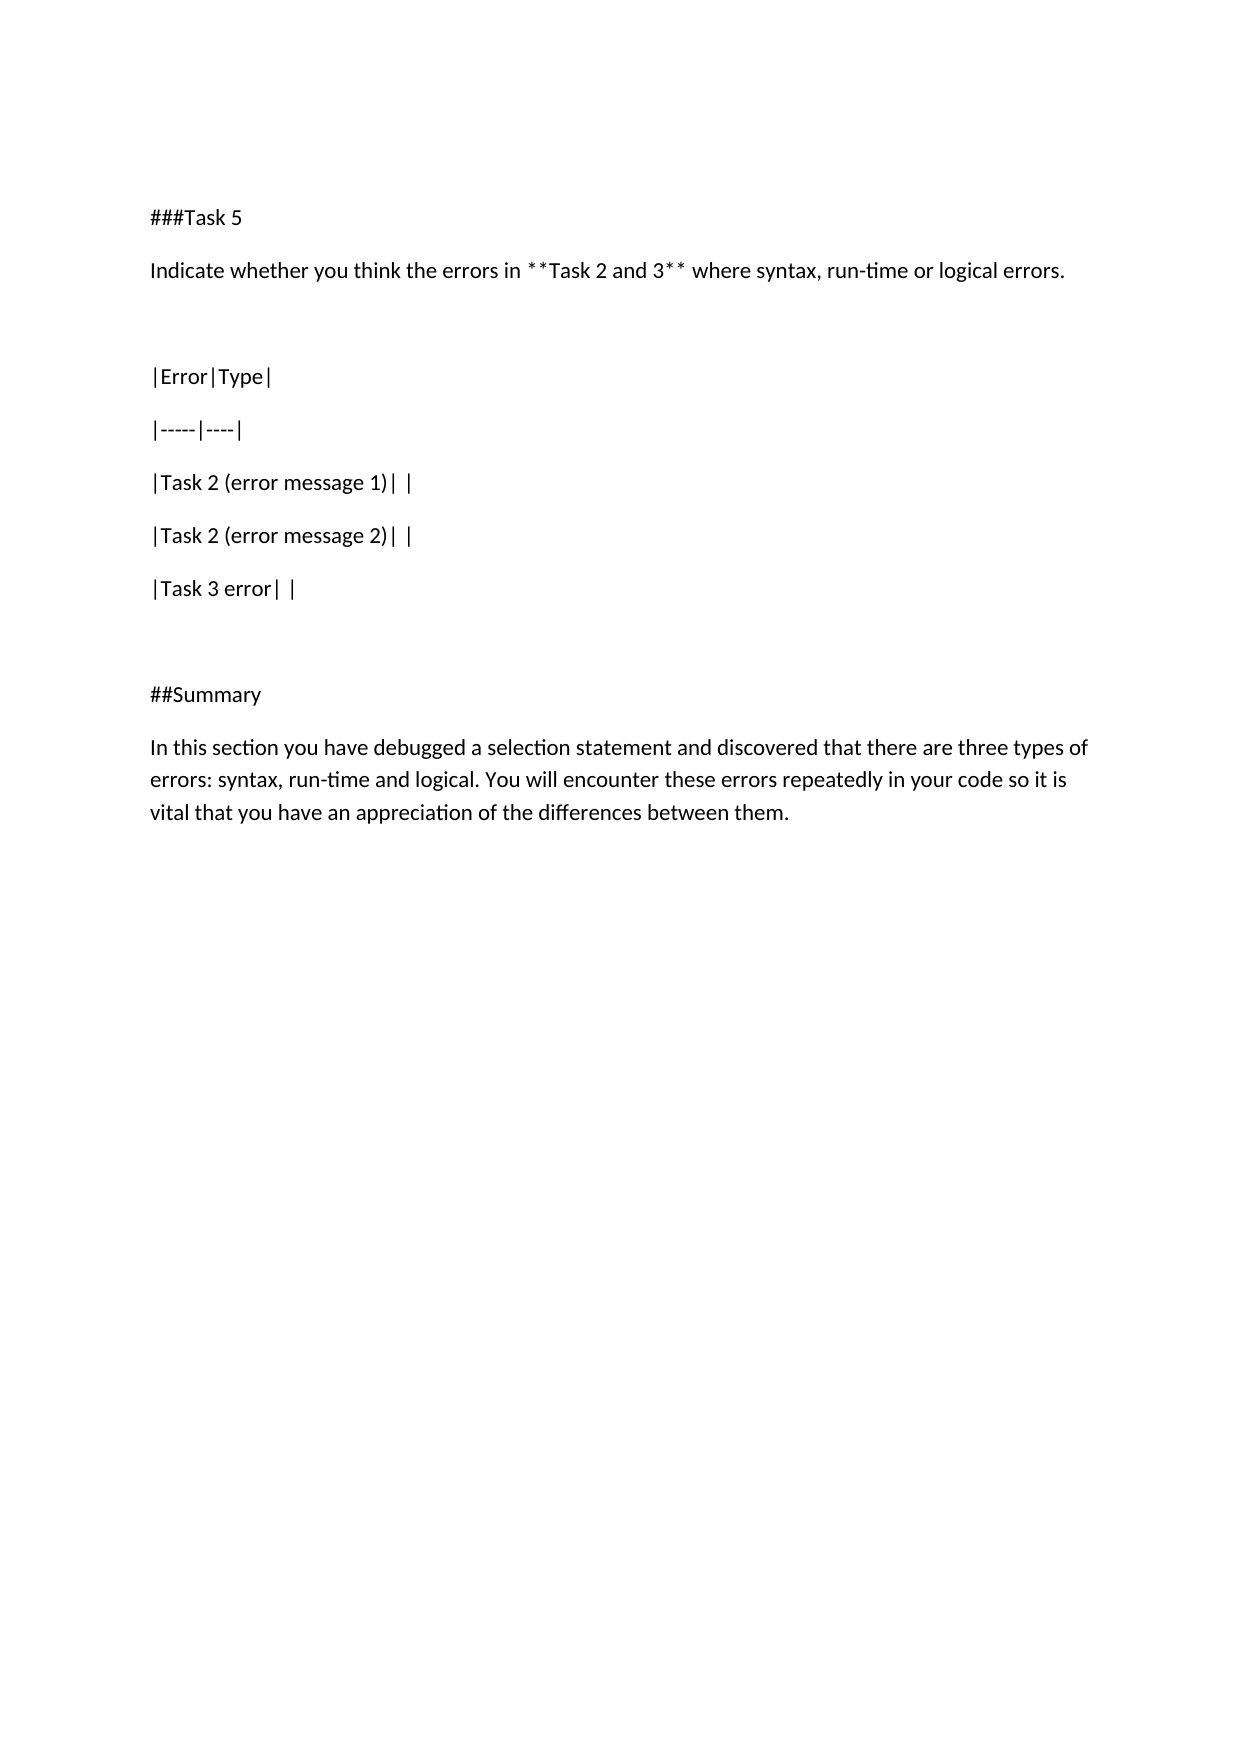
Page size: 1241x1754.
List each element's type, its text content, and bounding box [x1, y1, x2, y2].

text |Error|Type| [150, 362, 1090, 390]
text |Task 2 (error message 2)| | [150, 521, 1090, 549]
text Indicate whether you think the errors in **Task 2 and 3** where syntax, run-time or logical errors. [150, 256, 1090, 284]
text |-----|----| [150, 415, 1090, 443]
text |Task 2 (error message 1)| | [150, 468, 1090, 496]
text ##Summary [150, 680, 1090, 708]
text In this section you have debugged a selection statement and discovered that there are three types of errors: syntax, run-time and logical. You will encounter these errors repeatedly in your code so it is vital that you have an appreciation of the differences between them. [150, 733, 1090, 826]
text |Task 3 error| | [150, 574, 1090, 602]
text ###Task 5 [150, 203, 1090, 231]
